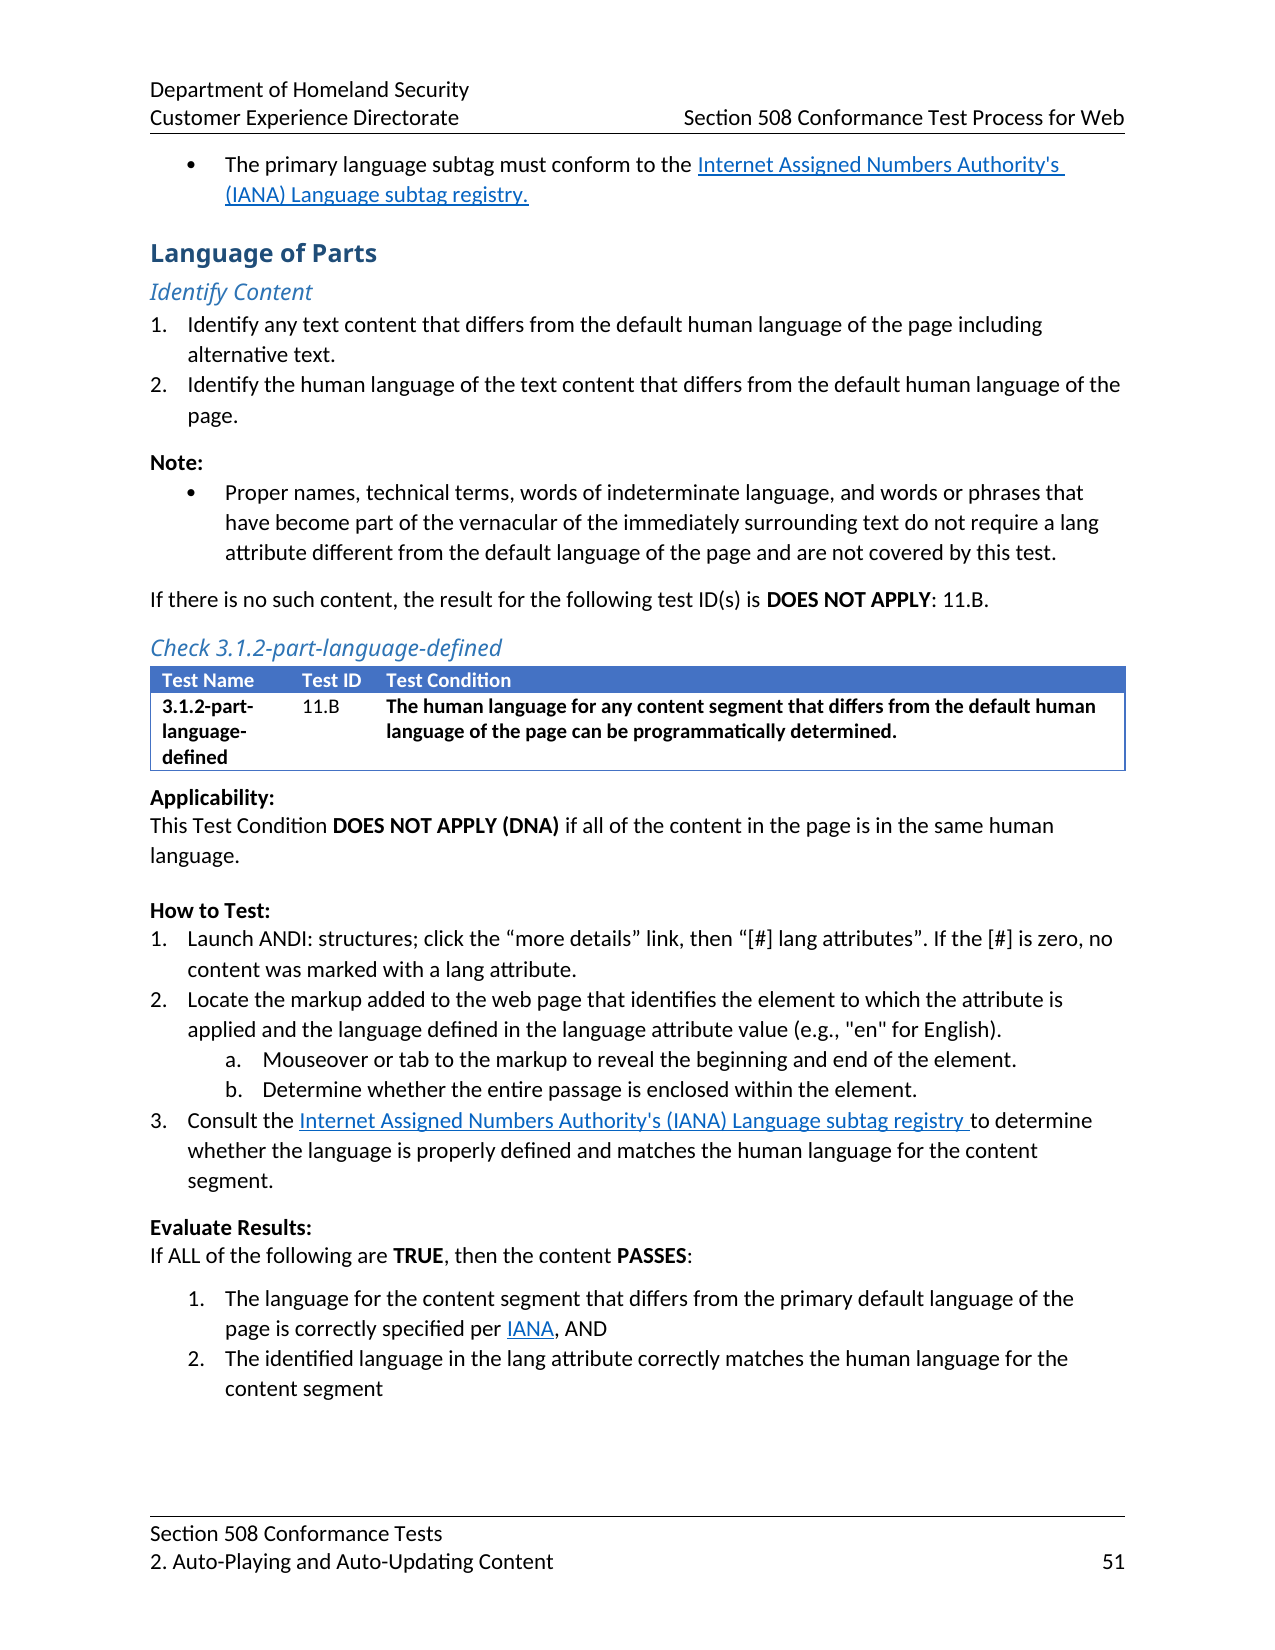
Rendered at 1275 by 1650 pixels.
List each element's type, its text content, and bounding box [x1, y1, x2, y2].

subtitle Evaluate Results: [150, 1213, 1125, 1241]
list The identified language in the lang attribute correctly matches the human language for the content segment [187, 1344, 1125, 1402]
subtitle Applicability: [150, 783, 1125, 811]
list Consult the Internet Assigned Numbers Authority's (IANA) Language subtag registry to determine whether the language is properly defined and matches the human language for the content segment. [150, 1106, 1125, 1194]
text If there is no such content, the result for the following test ID(s) is DOES NOT APPLY: 11.B. [150, 585, 1125, 613]
subtitle Language of Parts [150, 235, 1125, 269]
text This Test Condition DOES NOT APPLY (DNA) if all of the content in the page is in the same human language. [150, 811, 1125, 869]
list The language for the content segment that differs from the primary default language of the page is correctly specified per IANA, AND [187, 1284, 1125, 1342]
table_cell 11.B [291, 693, 375, 769]
list Mouseover or tab to the markup to reveal the beginning and end of the element. [225, 1045, 1125, 1073]
text Note: [150, 448, 1125, 476]
subtitle How to Test: [150, 896, 1125, 924]
list Locate the markup added to the web page that identifies the element to which the attribute is applied and the language defined in the language attribute value (e.g., "en" for English). [150, 985, 1125, 1043]
list Proper names, technical terms, words of indeterminate language, and words or phrases that have become part of the vernacular of the immediately surrounding text do not require a lang attribute different from the default language of the page and are not covered by this test. [187, 478, 1125, 566]
list The primary language subtag must conform to the Internet Assigned Numbers Authority's (IANA) Language subtag registry. [187, 150, 1125, 208]
subtitle Identify Content [150, 276, 1125, 308]
list Identify any text content that differs from the default human language of the page including alternative text. [150, 310, 1125, 368]
subtitle Check 3.1.2-part-language-defined [150, 632, 1125, 663]
list Determine whether the entire passage is enclosed within the element. [225, 1076, 1125, 1103]
table_header Test ID [291, 667, 375, 692]
text If ALL of the following are TRUE, then the content PASSES: [150, 1241, 1125, 1269]
list Identify the human language of the text content that differs from the default human language of the page. [150, 371, 1125, 429]
table_header Test Name [151, 667, 291, 692]
table_cell The human language for any content segment that differs from the default human language of the page can be programmatically determined. [375, 693, 1124, 769]
table_cell 3.1.2-part-language-defined [151, 693, 291, 769]
table_header Test Condition [375, 667, 1124, 692]
list Launch ANDI: structures; click the “more details” link, then “[#] lang attributes”. If the [#] is zero, no content was marked with a lang attribute. [150, 924, 1125, 983]
